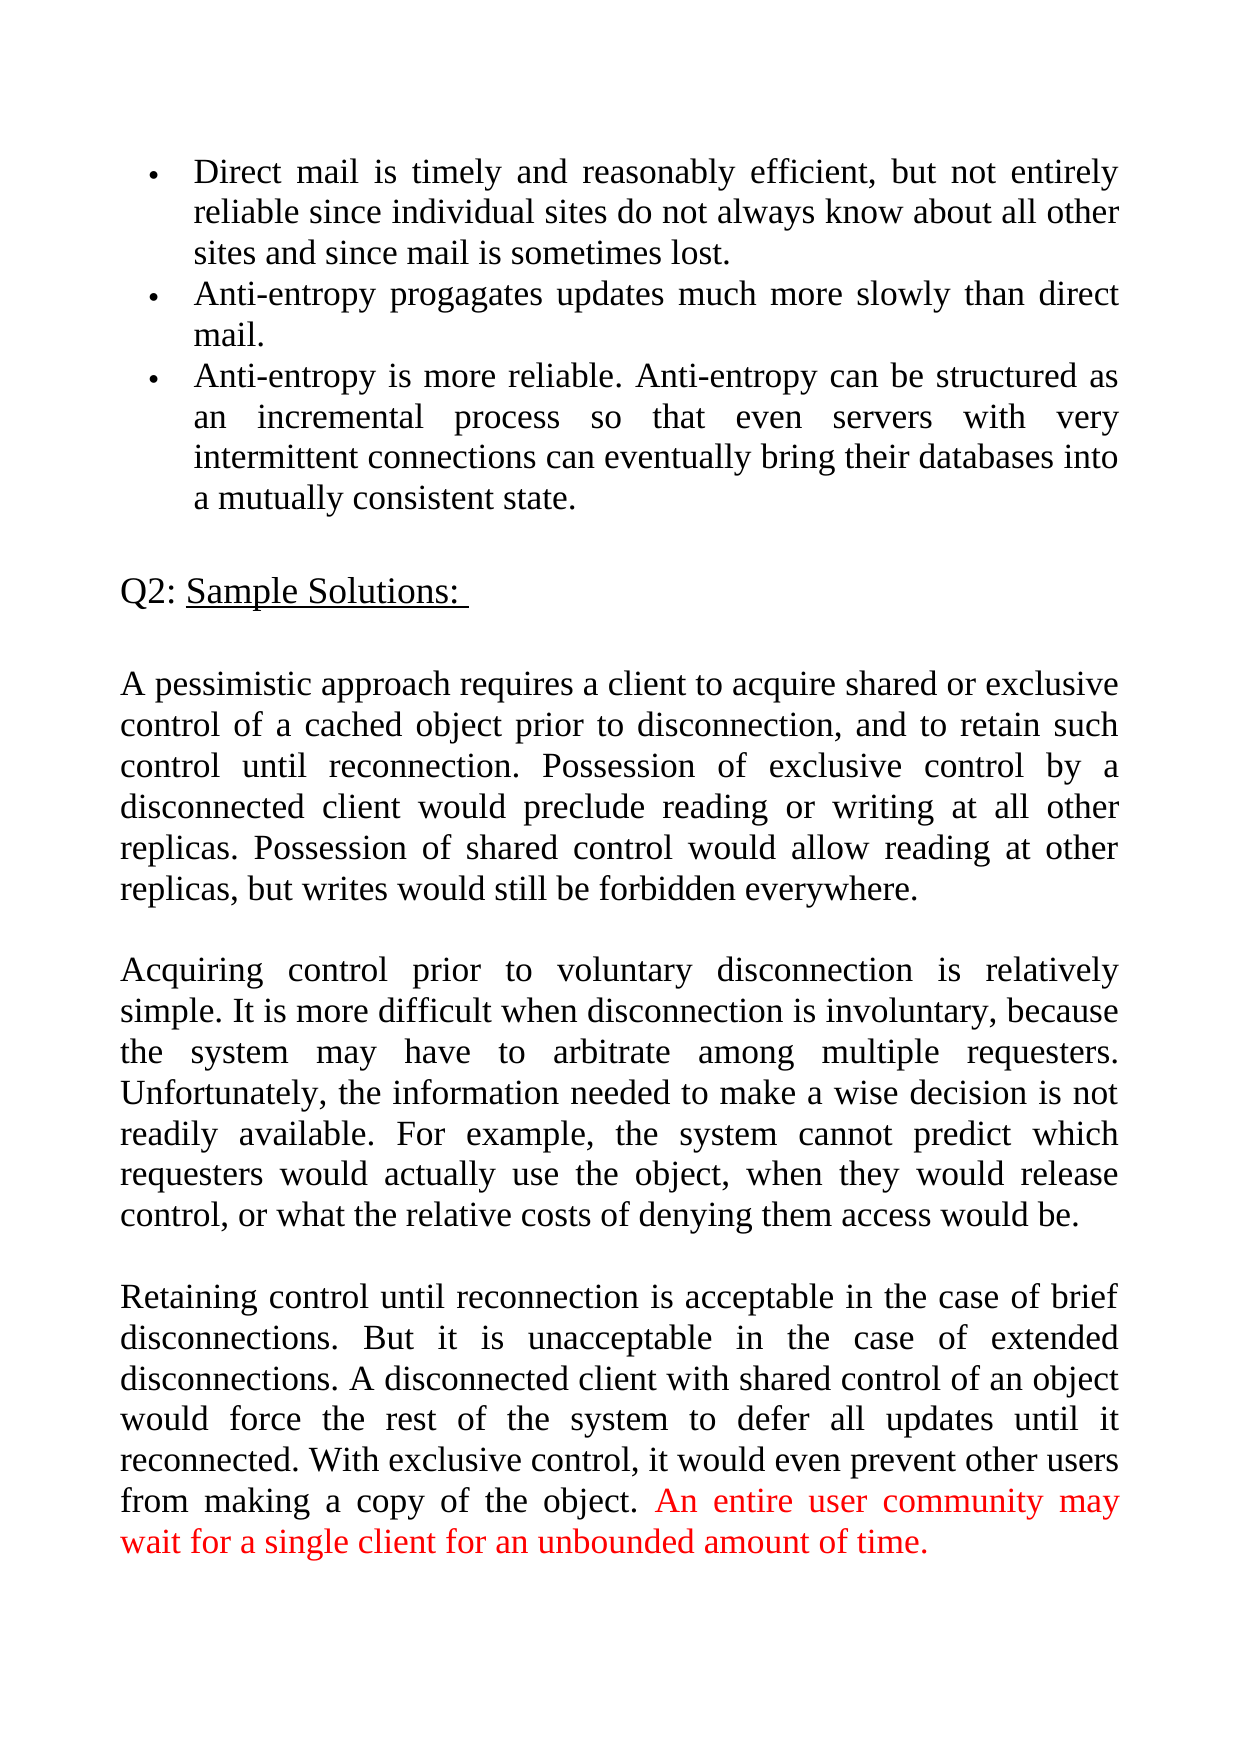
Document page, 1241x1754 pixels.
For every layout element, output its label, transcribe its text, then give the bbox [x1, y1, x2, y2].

list Anti-entropy progagates updates much more slowly than direct mail. [149, 272, 1120, 354]
text A pessimistic approach requires a client to acquire shared or exclusive control of a cached object prior to disconnection, and to retain such control until reconnection. Possession of exclusive control by a disconnected client would preclude reading or writing at all other replicas. Possession of shared control would allow reading at other replicas, but writes would still be forbidden everywhere. [120, 663, 1120, 908]
list Anti-entropy is more reliable. Anti-entropy can be structured as an incremental process so that even servers with very intermittent connections can eventually bring their databases into a mutually consistent state. [149, 354, 1120, 517]
text Q2: Sample Solutions: [120, 571, 1150, 612]
text Acquiring control prior to voluntary disconnection is relatively simple. It is more difficult when disconnection is involuntary, because the system may have to arbitrate among multiple requesters. Unfortunately, the information needed to make a wise decision is not readily available. For example, the system cannot predict which requesters would actually use the object, when they would release control, or what the relative costs of denying them access would be. [120, 948, 1120, 1234]
list Direct mail is timely and reasonably efficient, but not entirely reliable since individual sites do not always know about all other sites and since mail is sometimes lost. [149, 150, 1120, 272]
text Retaining control until reconnection is acceptable in the case of brief disconnections. But it is unacceptable in the case of extended disconnections. A disconnected client with shared control of an object would force the rest of the system to defer all updates until it reconnected. With exclusive control, it would even prevent other users from making a copy of the object. An entire user community may wait for a single client for an unbounded amount of time. [120, 1275, 1120, 1561]
